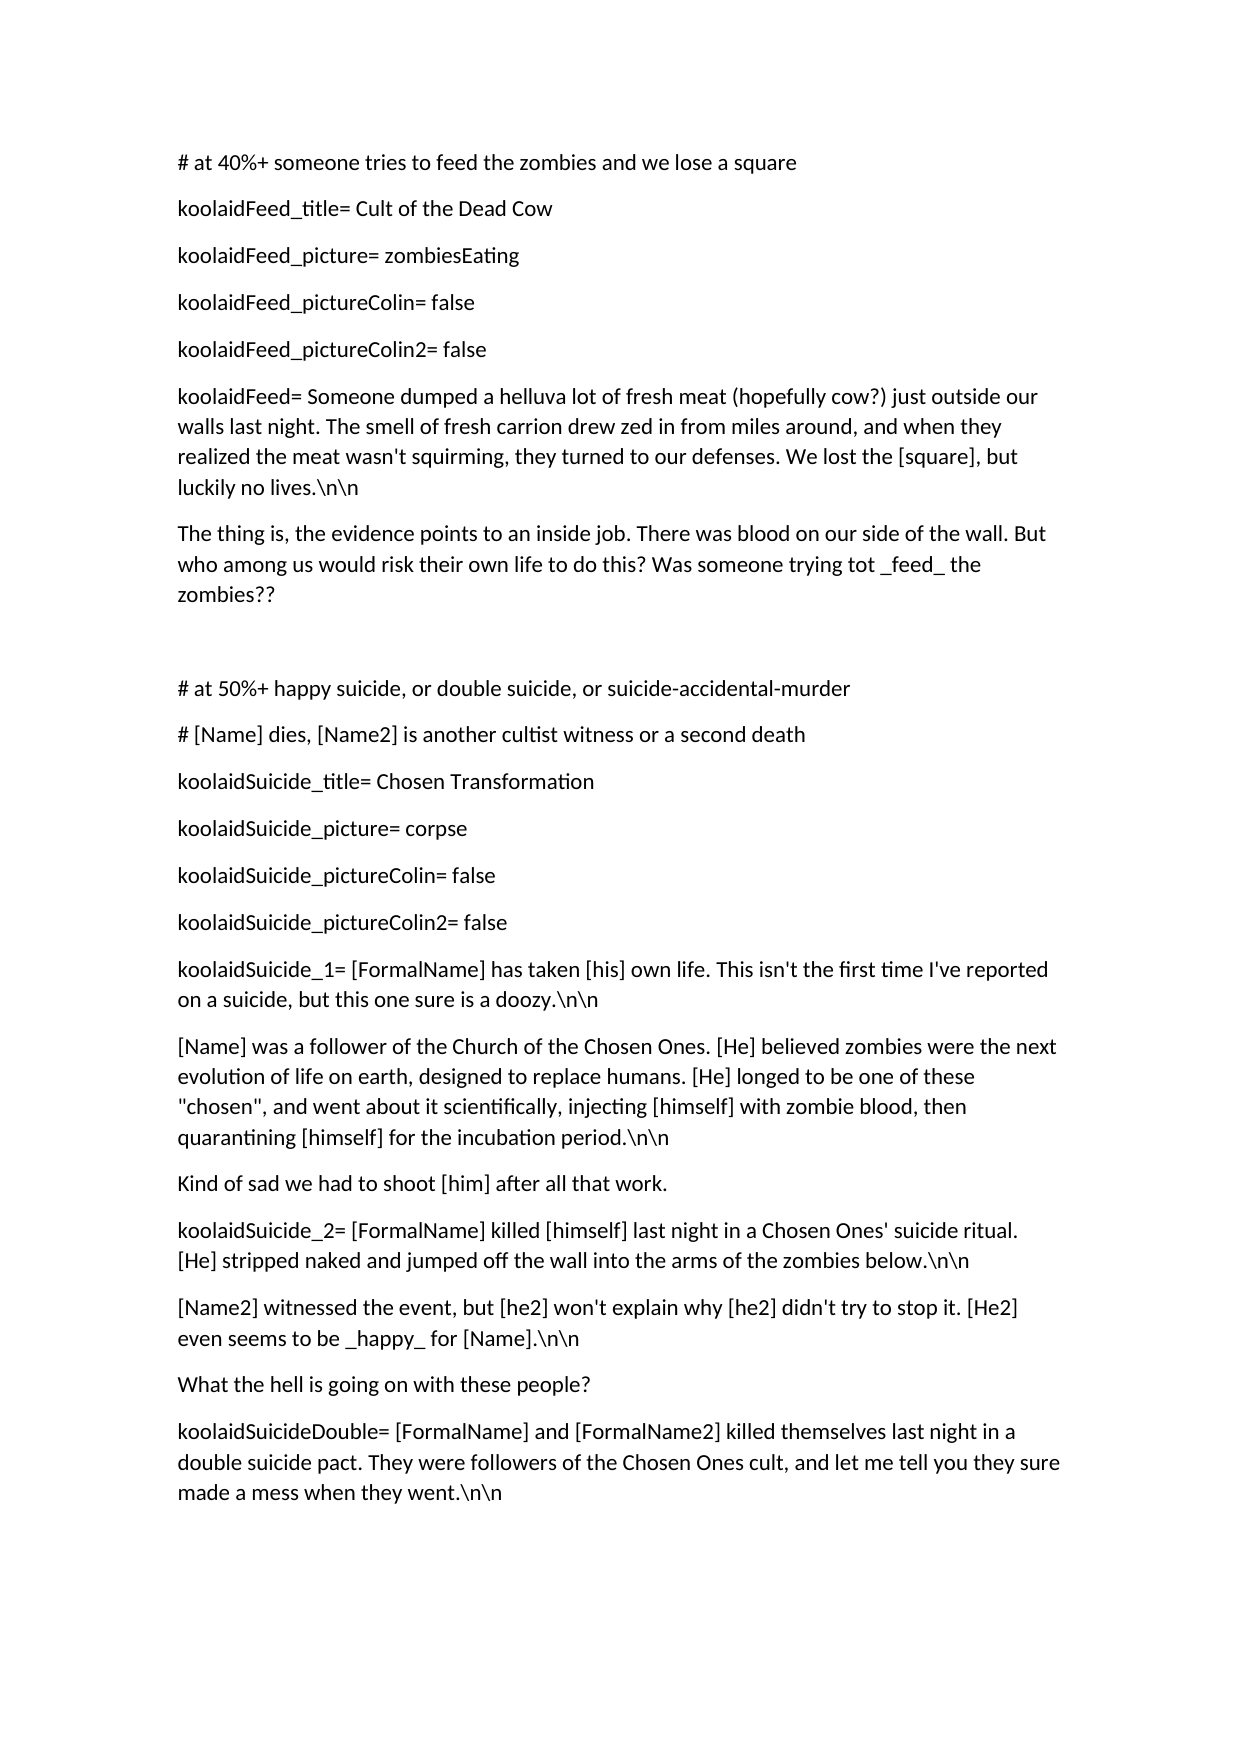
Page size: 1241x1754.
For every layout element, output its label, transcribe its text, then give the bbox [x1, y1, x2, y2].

text koolaidSuicide_title= Chosen Transformation [177, 767, 1063, 795]
text koolaidSuicide_1= [FormalName] has taken [his] own life. This isn't the first time I've reported on a suicide, but this one sure is a doozy.\n\n [177, 955, 1063, 1013]
text koolaidFeed_picture= zombiesEating [177, 241, 1063, 269]
text koolaidFeed_pictureColin2= false [177, 335, 1063, 363]
text # at 40%+ someone tries to feed the zombies and we lose a square [177, 148, 1063, 176]
text Kind of sad we had to shoot [him] after all that work. [177, 1169, 1063, 1197]
text koolaidFeed_title= Cult of the Dead Cow [177, 194, 1063, 222]
text koolaidSuicide_pictureColin2= false [177, 908, 1063, 936]
text koolaidSuicideDouble= [FormalName] and [FormalName2] killed themselves last night in a double suicide pact. They were followers of the Chosen Ones cult, and let me tell you they sure made a mess when they went.\n\n [177, 1417, 1063, 1506]
text The thing is, the evidence points to an inside job. There was blood on our side of the wall. But who among us would risk their own life to do this? Was someone trying tot _feed_ the zombies?? [177, 519, 1063, 608]
text # [Name] dies, [Name2] is another cultist witness or a second death [177, 721, 1063, 748]
text What the hell is going on with these people? [177, 1371, 1063, 1398]
text koolaidFeed_pictureColin= false [177, 288, 1063, 316]
text koolaidSuicide_picture= corpse [177, 814, 1063, 842]
text koolaidSuicide_pictureColin= false [177, 861, 1063, 889]
text # at 50%+ happy suicide, or double suicide, or suicide-accidental-murder [177, 674, 1063, 702]
text koolaidFeed= Someone dumped a helluva lot of fresh meat (hopefully cow?) just outside our walls last night. The smell of fresh carrion drew zed in from miles around, and when they realized the meat wasn't squirming, they turned to our defenses. We lost the [square], but luckily no lives.\n\n [177, 382, 1063, 501]
text koolaidSuicide_2= [FormalName] killed [himself] last night in a Chosen Ones' suicide ritual. [He] stripped naked and jumped off the wall into the arms of the zombies below.\n\n [177, 1216, 1063, 1274]
text [Name] was a follower of the Church of the Chosen Ones. [He] believed zombies were the next evolution of life on earth, designed to replace humans. [He] longed to be one of these "chosen", and went about it scientifically, injecting [himself] with zombie blood, then quarantining [himself] for the incubation period.\n\n [177, 1032, 1063, 1151]
text [Name2] witnessed the event, but [he2] won't explain why [he2] didn't try to stop it. [He2] even seems to be _happy_ for [Name].\n\n [177, 1293, 1063, 1352]
